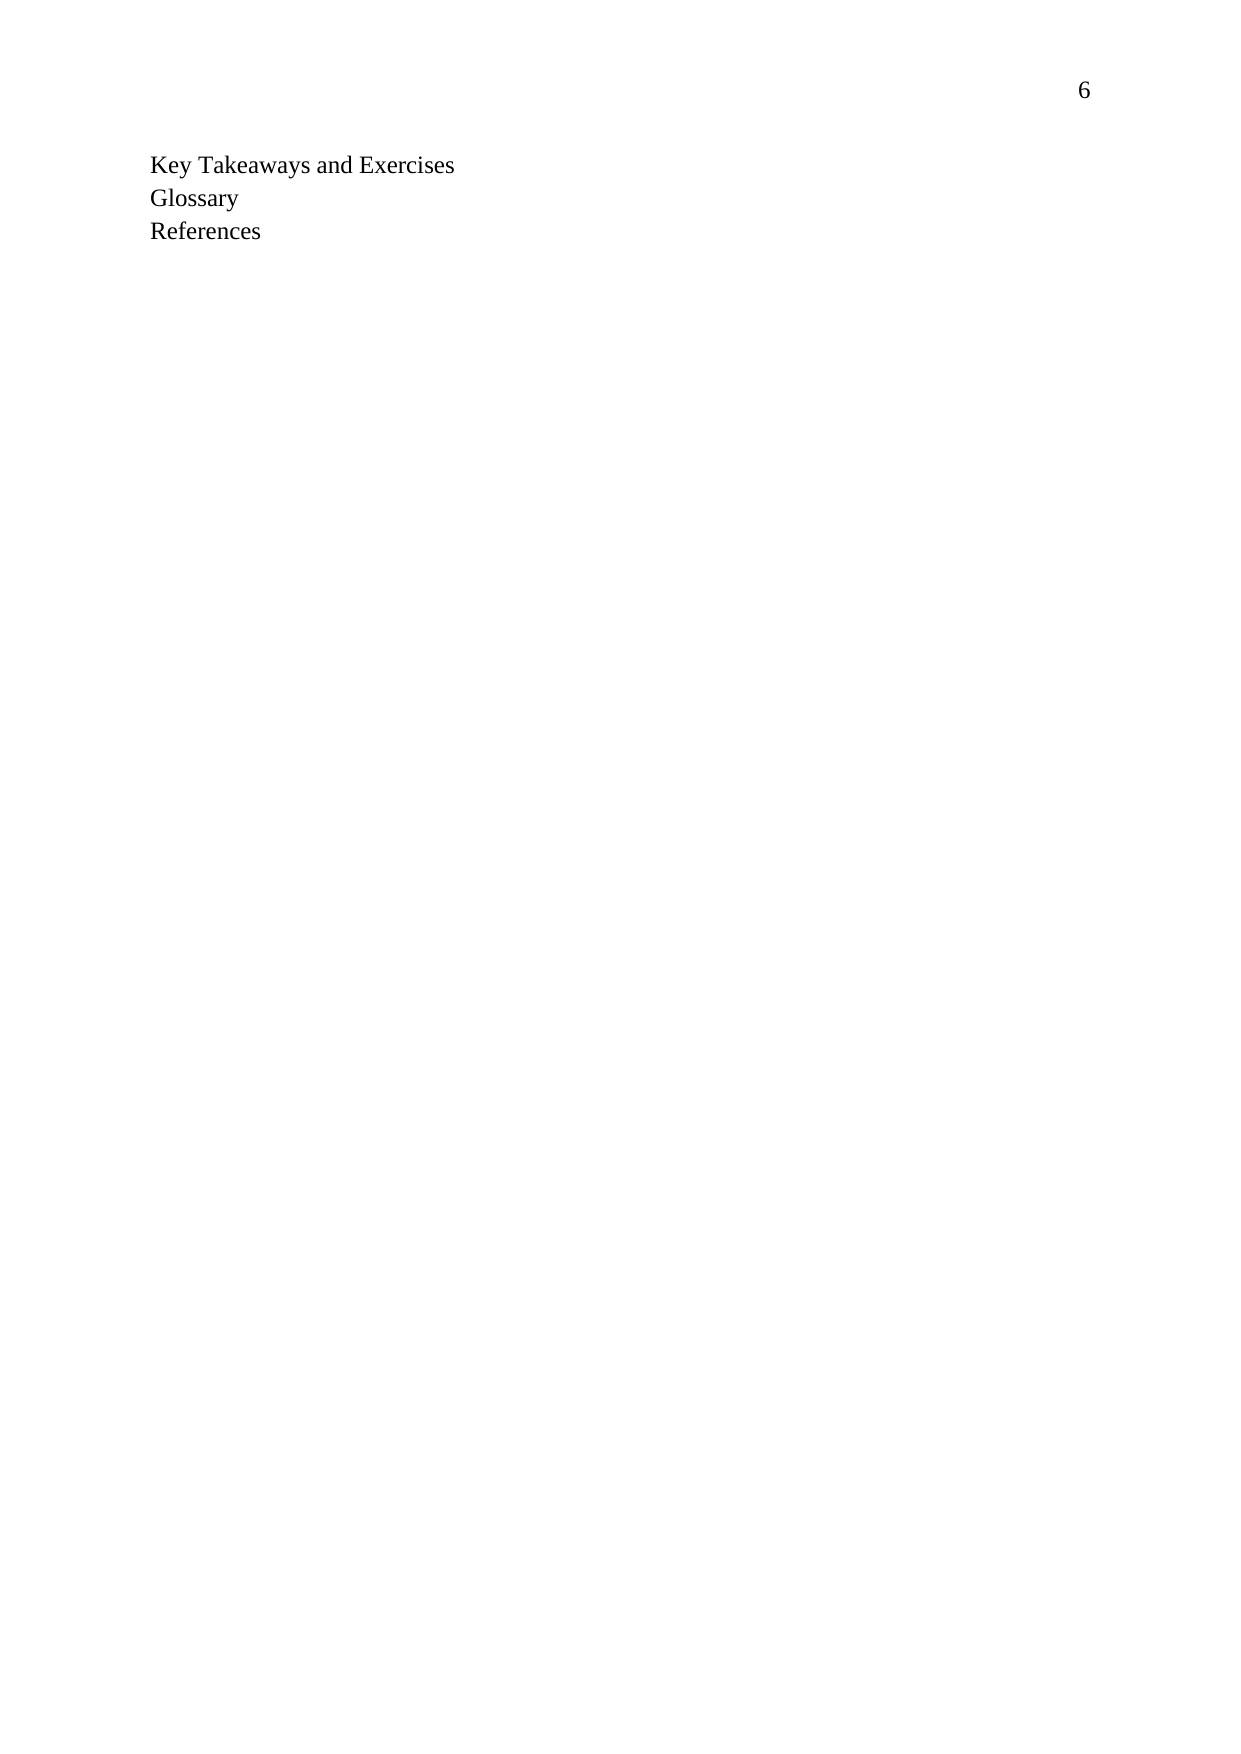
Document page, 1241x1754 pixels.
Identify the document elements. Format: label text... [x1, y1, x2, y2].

text Key Takeaways and Exercises [150, 150, 1090, 179]
text Glossary [150, 183, 1090, 212]
text References [150, 216, 1090, 245]
